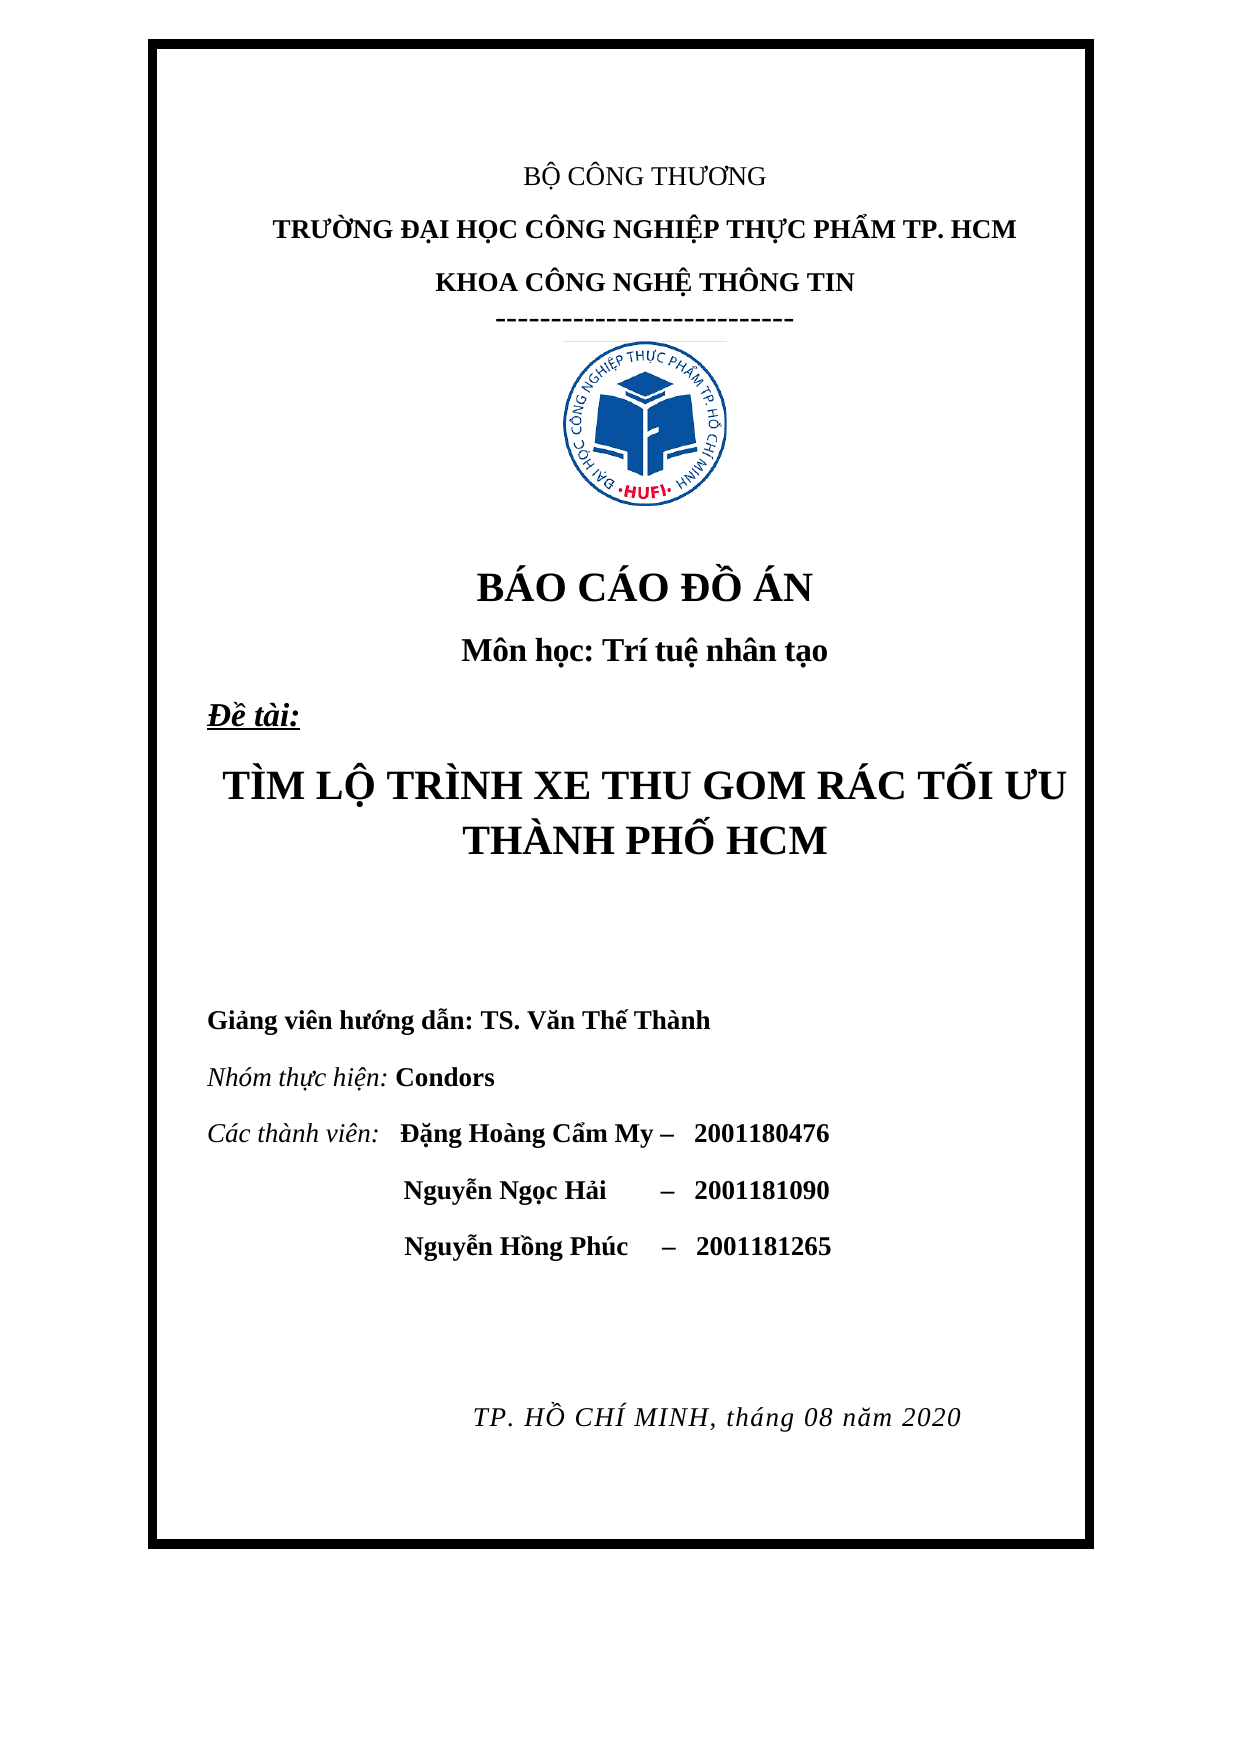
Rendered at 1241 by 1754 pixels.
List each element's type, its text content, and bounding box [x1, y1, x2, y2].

text Đề tài: [207, 695, 1083, 733]
text BÁO CÁO ĐỒ ÁN [207, 563, 1083, 611]
text BỘ CÔNG THƯƠNG [207, 160, 1083, 191]
text --------------------------- [207, 297, 1083, 336]
text Các thành viên: Đặng Hoàng Cẩm My – 2001180476 [207, 1117, 1083, 1148]
text Nhóm thực hiện: Condors [207, 1061, 1083, 1092]
text Giảng viên hướng dẫn: TS. Văn Thế Thành [207, 1004, 1083, 1035]
picture [563, 341, 727, 506]
text Môn học: Trí tuệ nhân tạo [207, 630, 1083, 669]
text TRƯỜNG ĐẠI HỌC CÔNG NGHIỆP THỰC PHẨM TP. HCM [207, 213, 1083, 244]
subtitle TP. HỒ CHÍ MINH, tháng 08 năm 2020 [207, 1401, 1122, 1432]
text Nguyễn Ngọc Hải – 2001181090 [207, 1174, 1083, 1205]
text TÌM LỘ TRÌNH XE THU GOM RÁC TỐI ƯU THÀNH PHỐ HCM [207, 760, 1083, 863]
text KHOA CÔNG NGHỆ THÔNG TIN [207, 266, 1083, 297]
text Nguyễn Hồng Phúc – 2001181265 [207, 1231, 1083, 1262]
